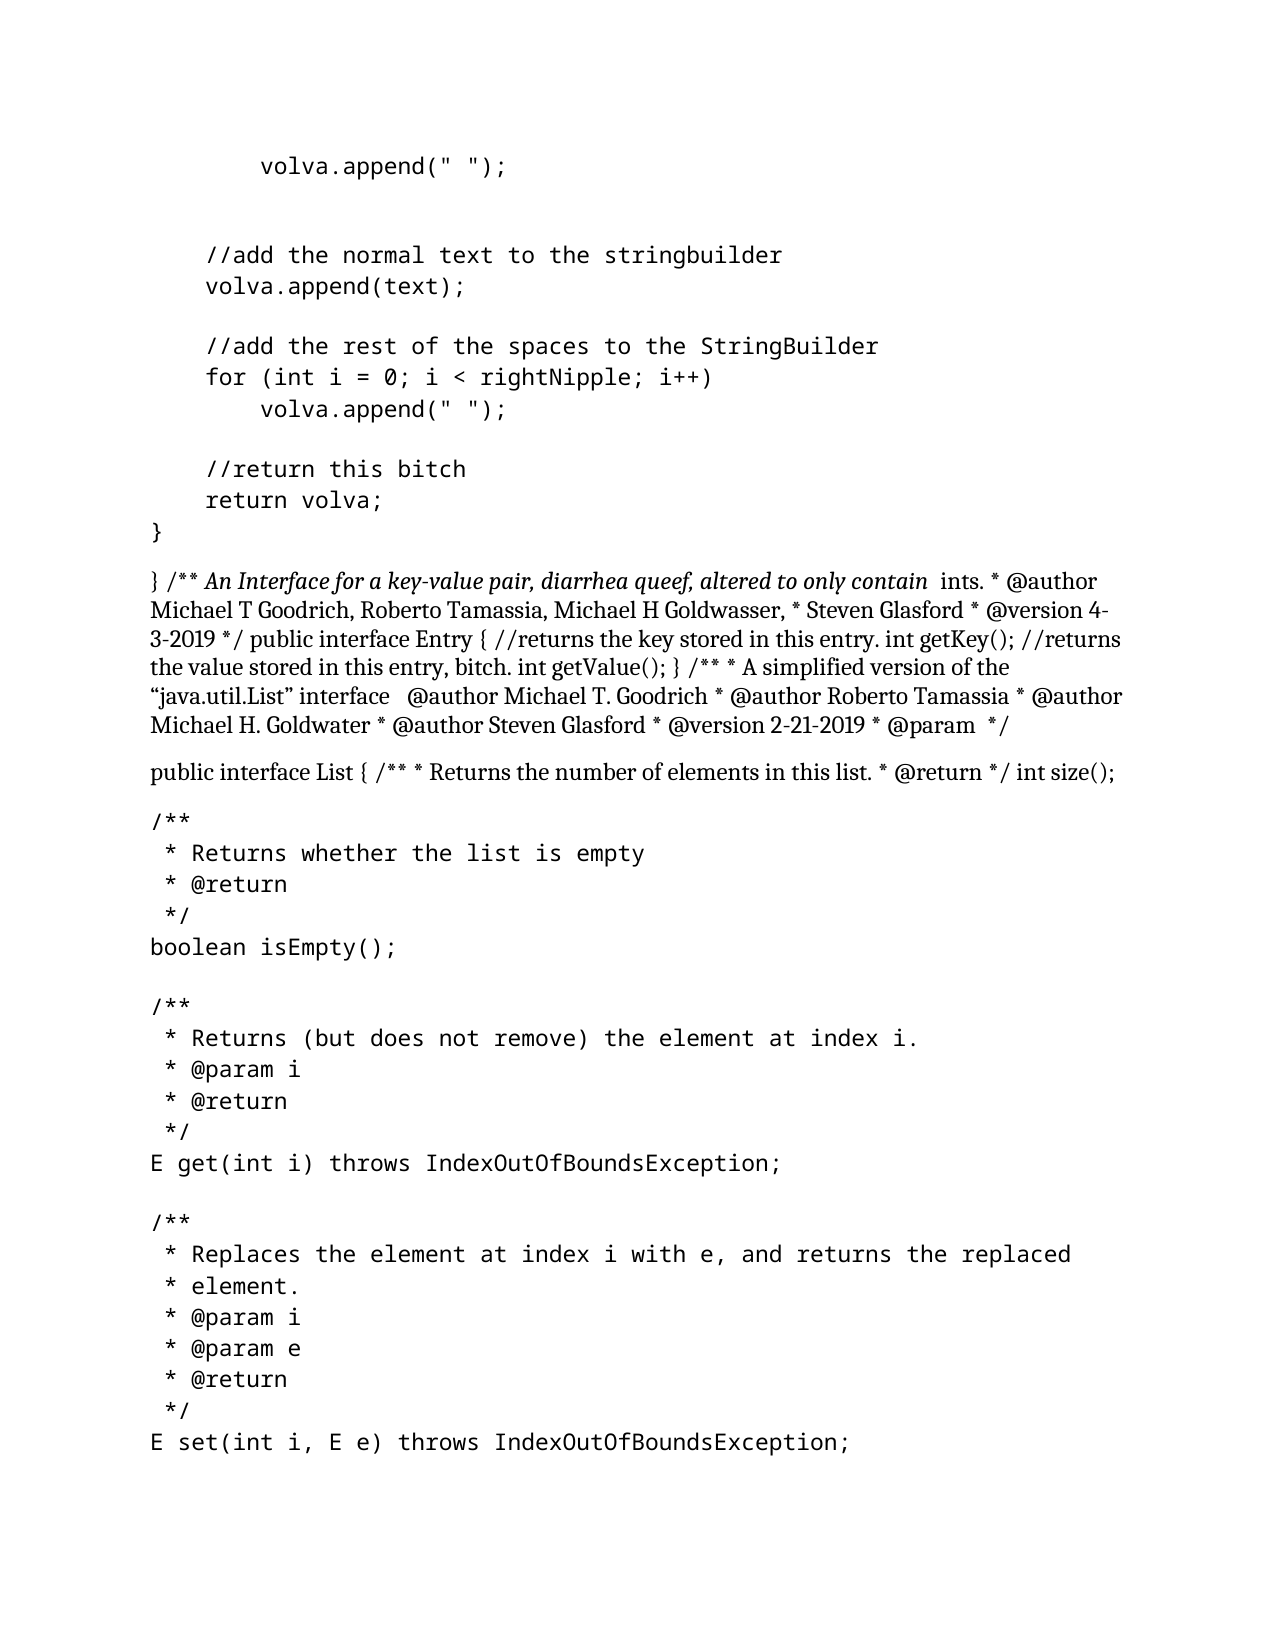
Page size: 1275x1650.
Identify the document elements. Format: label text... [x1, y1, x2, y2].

text public interface List { /** * Returns the number of elements in this list. * @return */ int size(); [150, 758, 1125, 787]
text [150, 806, 1125, 1486]
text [150, 150, 1125, 546]
text } /** An Interface for a key-value pair, diarrhea queef, altered to only contain ints. * @author Michael T Goodrich, Roberto Tamassia, Michael H Goldwasser, * Steven Glasford * @version 4-3-2019 */ public interface Entry { //returns the key stored in this entry. int getKey(); //returns the value stored in this entry, bitch. int getValue(); } /** * A simplified version of the “java.util.List” interface @author Michael T. Goodrich * @author Roberto Tamassia * @author Michael H. Goldwater * @author Steven Glasford * @version 2-21-2019 * @param */ [150, 567, 1125, 739]
